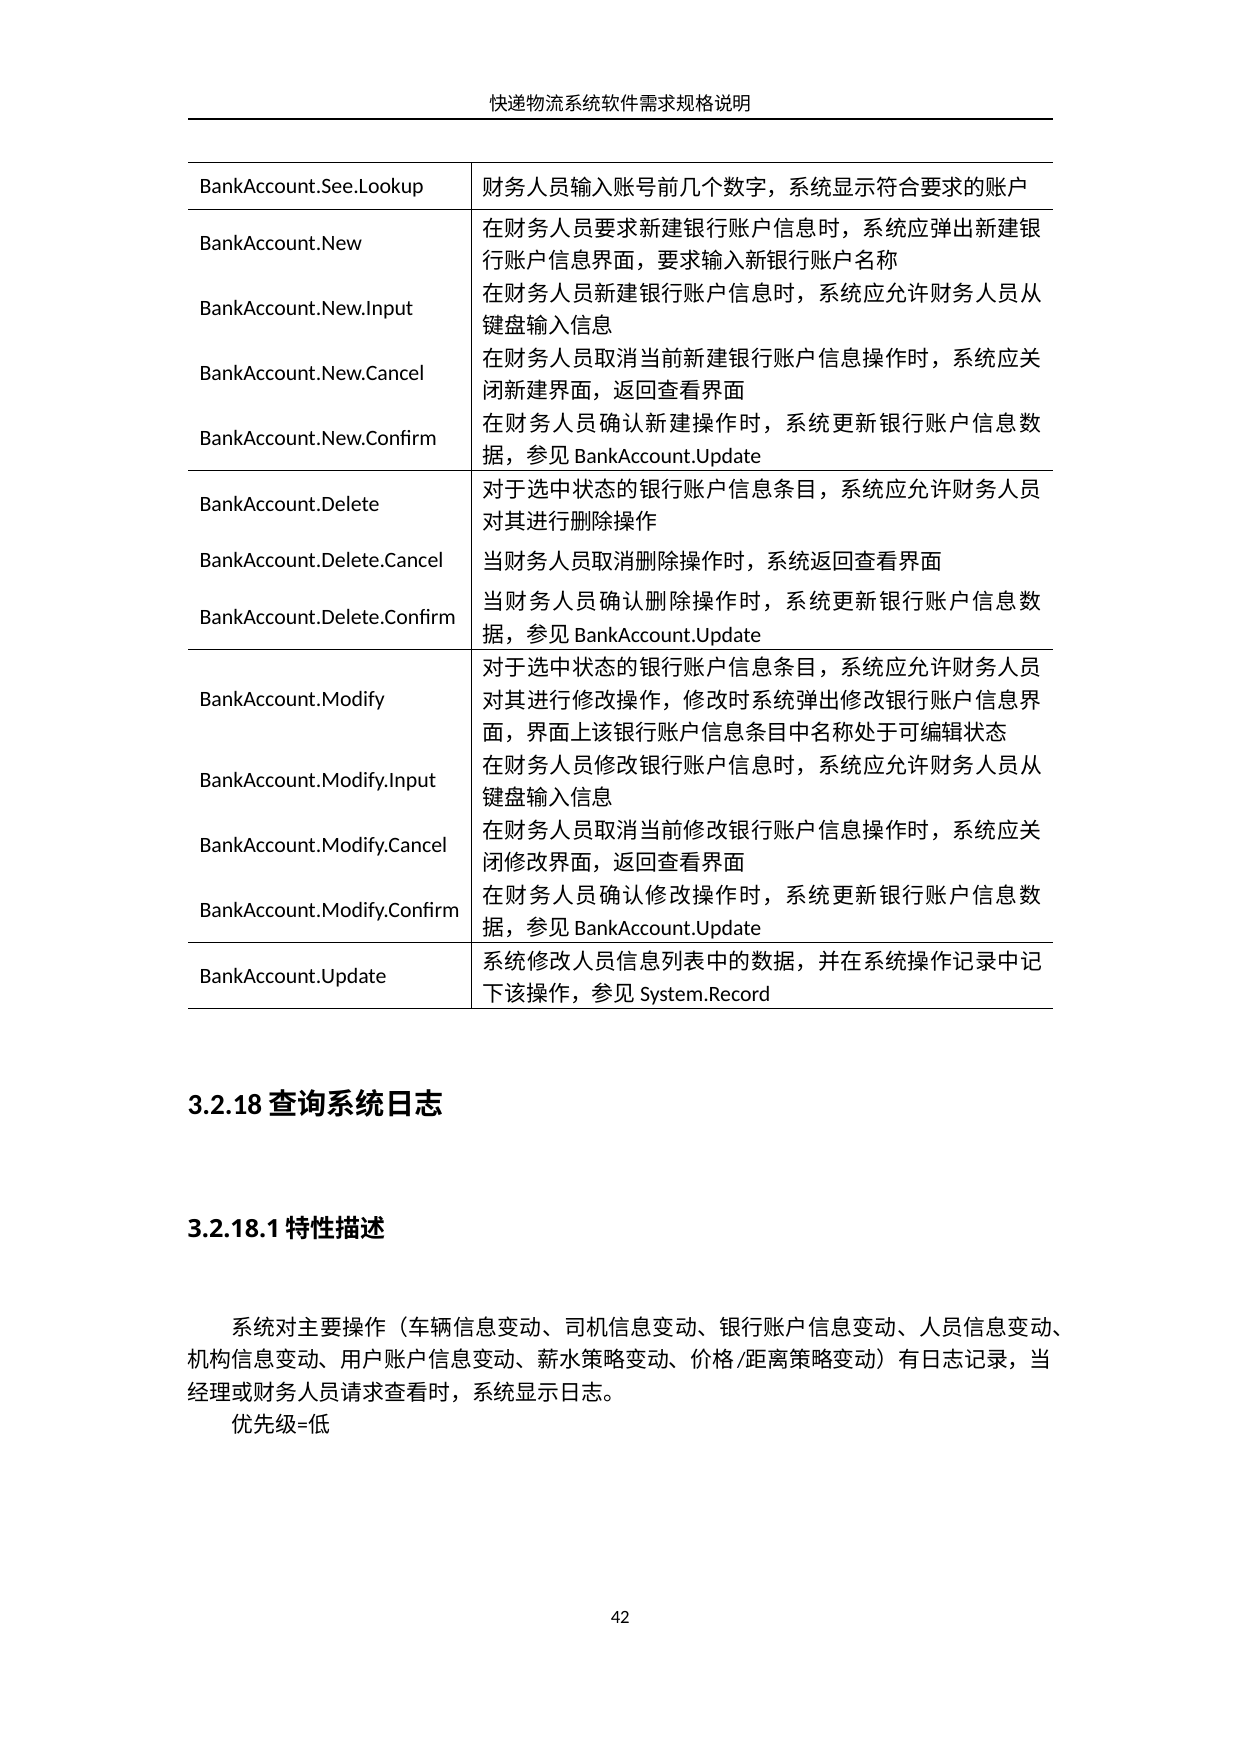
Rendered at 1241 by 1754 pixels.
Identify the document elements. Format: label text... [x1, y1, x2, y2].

subtitle 3.2.18.1特性描述 [187, 1194, 1053, 1259]
table_cell 在财务人员确认修改操作时，系统更新银行账户信息数据，参见BankAccount.Update [472, 877, 1053, 942]
table_cell BankAccount.Modify.Cancel [188, 812, 471, 877]
table_cell BankAccount.Modify.Confirm [188, 877, 471, 942]
table_cell 在财务人员要求新建银行账户信息时，系统应弹出新建银行账户信息界面，要求输入新银行账户名称 [472, 210, 1053, 275]
table_cell BankAccount.New.Cancel [188, 340, 471, 405]
table_cell BankAccount.Delete.Cancel [188, 536, 471, 584]
table_cell BankAccount.New.Confirm [188, 405, 471, 470]
table_cell 在财务人员修改银行账户信息时，系统应允许财务人员从键盘输入信息 [472, 747, 1053, 812]
table_cell 财务人员输入账号前几个数字，系统显示符合要求的账户 [472, 163, 1053, 209]
table_cell 当财务人员取消删除操作时，系统返回查看界面 [472, 536, 1053, 584]
table_cell BankAccount.New.Input [188, 275, 471, 340]
table_cell BankAccount.Delete.Confirm [188, 584, 471, 649]
table_cell 系统修改人员信息列表中的数据，并在系统操作记录中记下该操作，参见System.Record [472, 943, 1053, 1008]
table_cell 对于选中状态的银行账户信息条目，系统应允许财务人员对其进行修改操作，修改时系统弹出修改银行账户信息界面，界面上该银行账户信息条目中名称处于可编辑状态 [472, 650, 1053, 747]
table_cell 在财务人员确认新建操作时，系统更新银行账户信息数据，参见BankAccount.Update [472, 405, 1053, 470]
table_cell 在财务人员新建银行账户信息时，系统应允许财务人员从键盘输入信息 [472, 275, 1053, 340]
subtitle 3.2.18查询系统日志 [187, 1069, 1053, 1134]
table_cell 对于选中状态的银行账户信息条目，系统应允许财务人员对其进行删除操作 [472, 471, 1053, 536]
text 优先级=低 [187, 1407, 1053, 1439]
table_cell 当财务人员确认删除操作时，系统更新银行账户信息数据，参见BankAccount.Update [472, 584, 1053, 649]
table_cell BankAccount.New [188, 210, 471, 275]
table_cell 在财务人员取消当前新建银行账户信息操作时，系统应关闭新建界面，返回查看界面 [472, 340, 1053, 405]
table_cell BankAccount.Update [188, 943, 471, 1008]
table_cell 在财务人员取消当前修改银行账户信息操作时，系统应关闭修改界面，返回查看界面 [472, 812, 1053, 877]
table_cell BankAccount.Delete [188, 471, 471, 536]
table_cell BankAccount.See.Lookup [188, 163, 471, 209]
table_cell BankAccount.Modify.Input [188, 747, 471, 812]
text 系统对主要操作（车辆信息变动、司机信息变动、银行账户信息变动、人员信息变动、机构信息变动、用户账户信息变动、薪水策略变动、价格/距离策略变动）有日志记录，当经理或财务人员请求查看时，系统显示日志。 [187, 1309, 1053, 1407]
table_cell BankAccount.Modify [188, 650, 471, 747]
